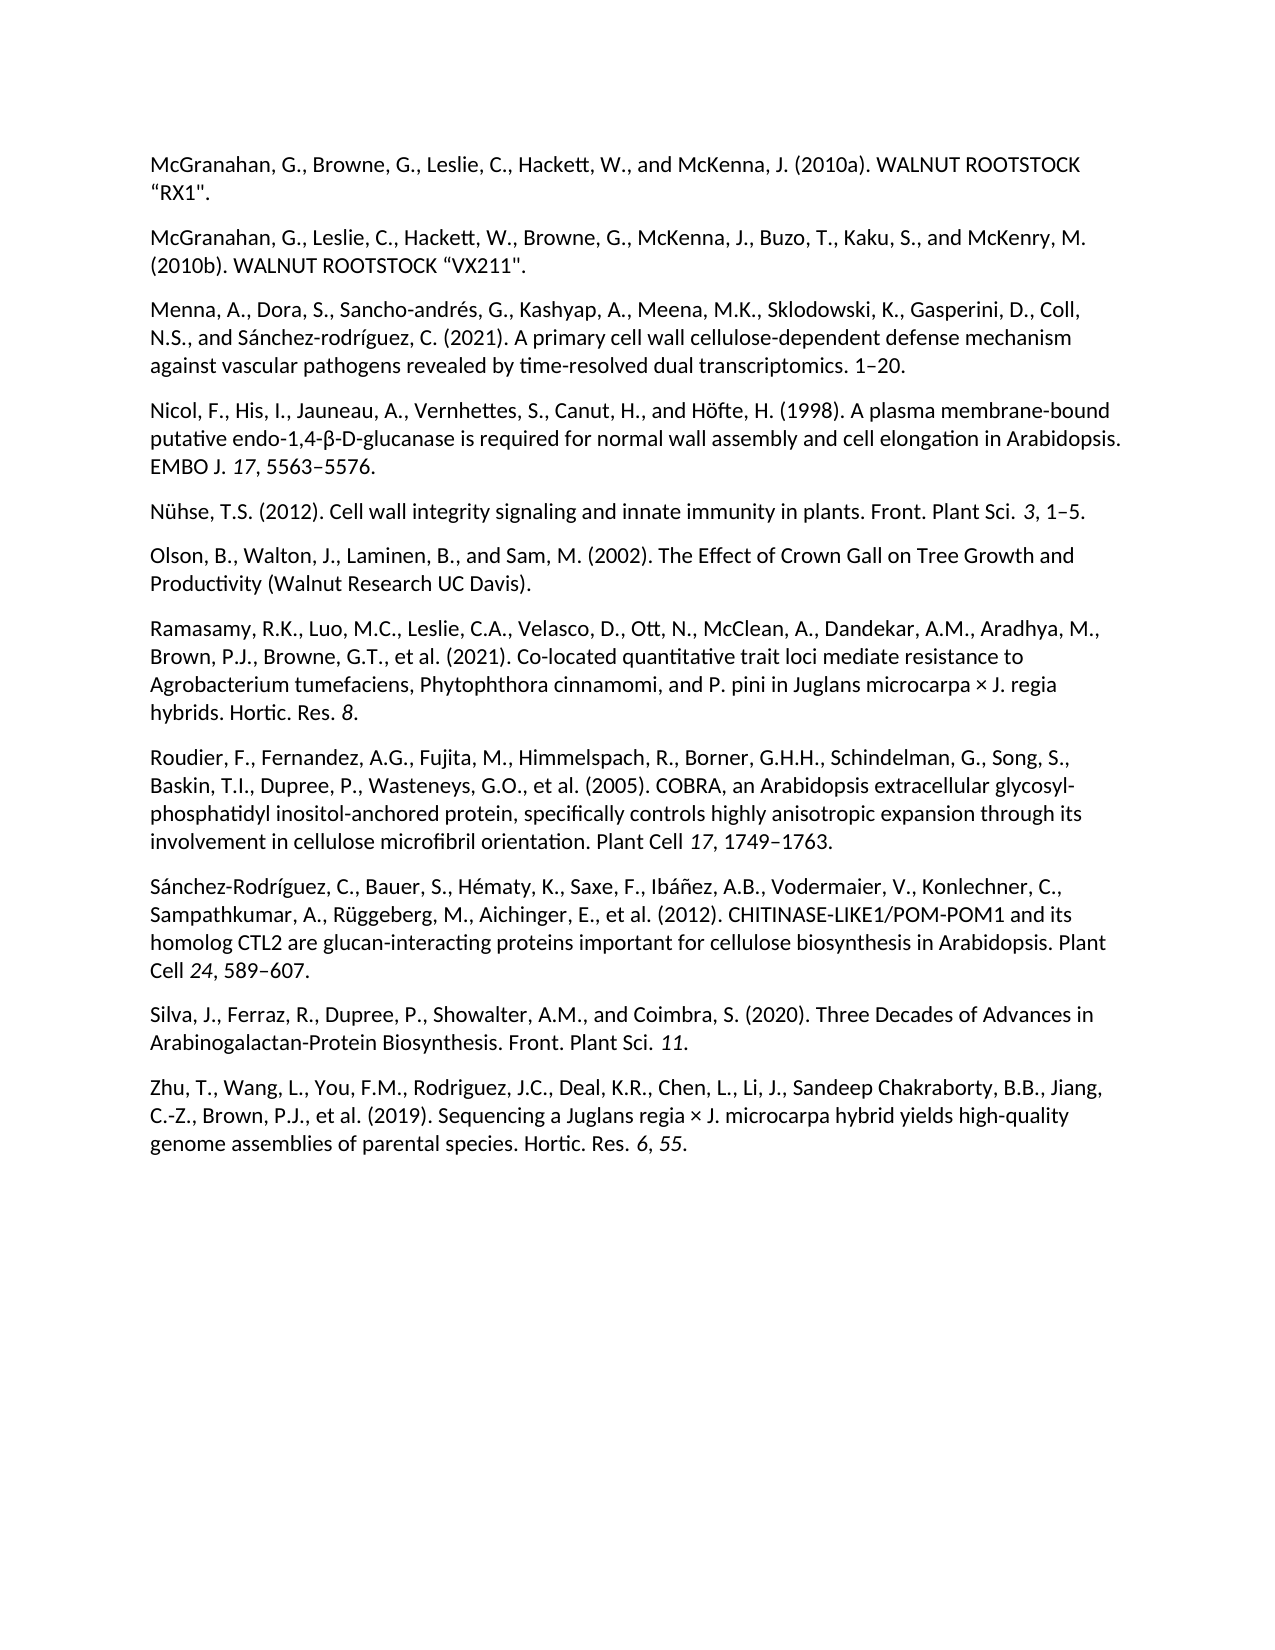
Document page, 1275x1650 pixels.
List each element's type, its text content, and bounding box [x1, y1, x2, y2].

text Roudier, F., Fernandez, A.G., Fujita, M., Himmelspach, R., Borner, G.H.H., Schindelman, G., Song, S., Baskin, T.I., Dupree, P., Wasteneys, G.O., et al. (2005). COBRA, an Arabidopsis extracellular glycosyl-phosphatidyl inositol-anchored protein, specifically controls highly anisotropic expansion through its involvement in cellulose microfibril orientation. Plant Cell 17, 1749–1763. [150, 743, 1125, 855]
text Nühse, T.S. (2012). Cell wall integrity signaling and innate immunity in plants. Front. Plant Sci. 3, 1–5. [150, 497, 1125, 525]
text Menna, A., Dora, S., Sancho-andrés, G., Kashyap, A., Meena, M.K., Sklodowski, K., Gasperini, D., Coll, N.S., and Sánchez-rodríguez, C. (2021). A primary cell wall cellulose-dependent defense mechanism against vascular pathogens revealed by time-resolved dual transcriptomics. 1–20. [150, 295, 1125, 379]
text McGranahan, G., Browne, G., Leslie, C., Hackett, W., and McKenna, J. (2010a). WALNUT ROOTSTOCK “RX1". [150, 150, 1125, 206]
text Ramasamy, R.K., Luo, M.C., Leslie, C.A., Velasco, D., Ott, N., McClean, A., Dandekar, A.M., Aradhya, M., Brown, P.J., Browne, G.T., et al. (2021). Co-located quantitative trait loci mediate resistance to Agrobacterium tumefaciens, Phytophthora cinnamomi, and P. pini in Juglans microcarpa × J. regia hybrids. Hortic. Res. 8. [150, 614, 1125, 726]
text Sánchez-Rodríguez, C., Bauer, S., Hématy, K., Saxe, F., Ibáñez, A.B., Vodermaier, V., Konlechner, C., Sampathkumar, A., Rüggeberg, M., Aichinger, E., et al. (2012). CHITINASE-LIKE1/POM-POM1 and its homolog CTL2 are glucan-interacting proteins important for cellulose biosynthesis in Arabidopsis. Plant Cell 24, 589–607. [150, 872, 1125, 984]
text Silva, J., Ferraz, R., Dupree, P., Showalter, A.M., and Coimbra, S. (2020). Three Decades of Advances in Arabinogalactan-Protein Biosynthesis. Front. Plant Sci. 11. [150, 1001, 1125, 1057]
text Zhu, T., Wang, L., You, F.M., Rodriguez, J.C., Deal, K.R., Chen, L., Li, J., Sandeep Chakraborty, B.B., Jiang, C.-Z., Brown, P.J., et al. (2019). Sequencing a Juglans regia × J. microcarpa hybrid yields high-quality genome assemblies of parental species. Hortic. Res. 6, 55. [150, 1073, 1125, 1157]
text Olson, B., Walton, J., Laminen, B., and Sam, M. (2002). The Effect of Crown Gall on Tree Growth and Productivity (Walnut Research UC Davis). [150, 542, 1125, 598]
text McGranahan, G., Leslie, C., Hackett, W., Browne, G., McKenna, J., Buzo, T., Kaku, S., and McKenry, M. (2010b). WALNUT ROOTSTOCK “VX211". [150, 223, 1125, 279]
text Nicol, F., His, I., Jauneau, A., Vernhettes, S., Canut, H., and Höfte, H. (1998). A plasma membrane-bound putative endo-1,4-β-D-glucanase is required for normal wall assembly and cell elongation in Arabidopsis. EMBO J. 17, 5563–5576. [150, 396, 1125, 480]
